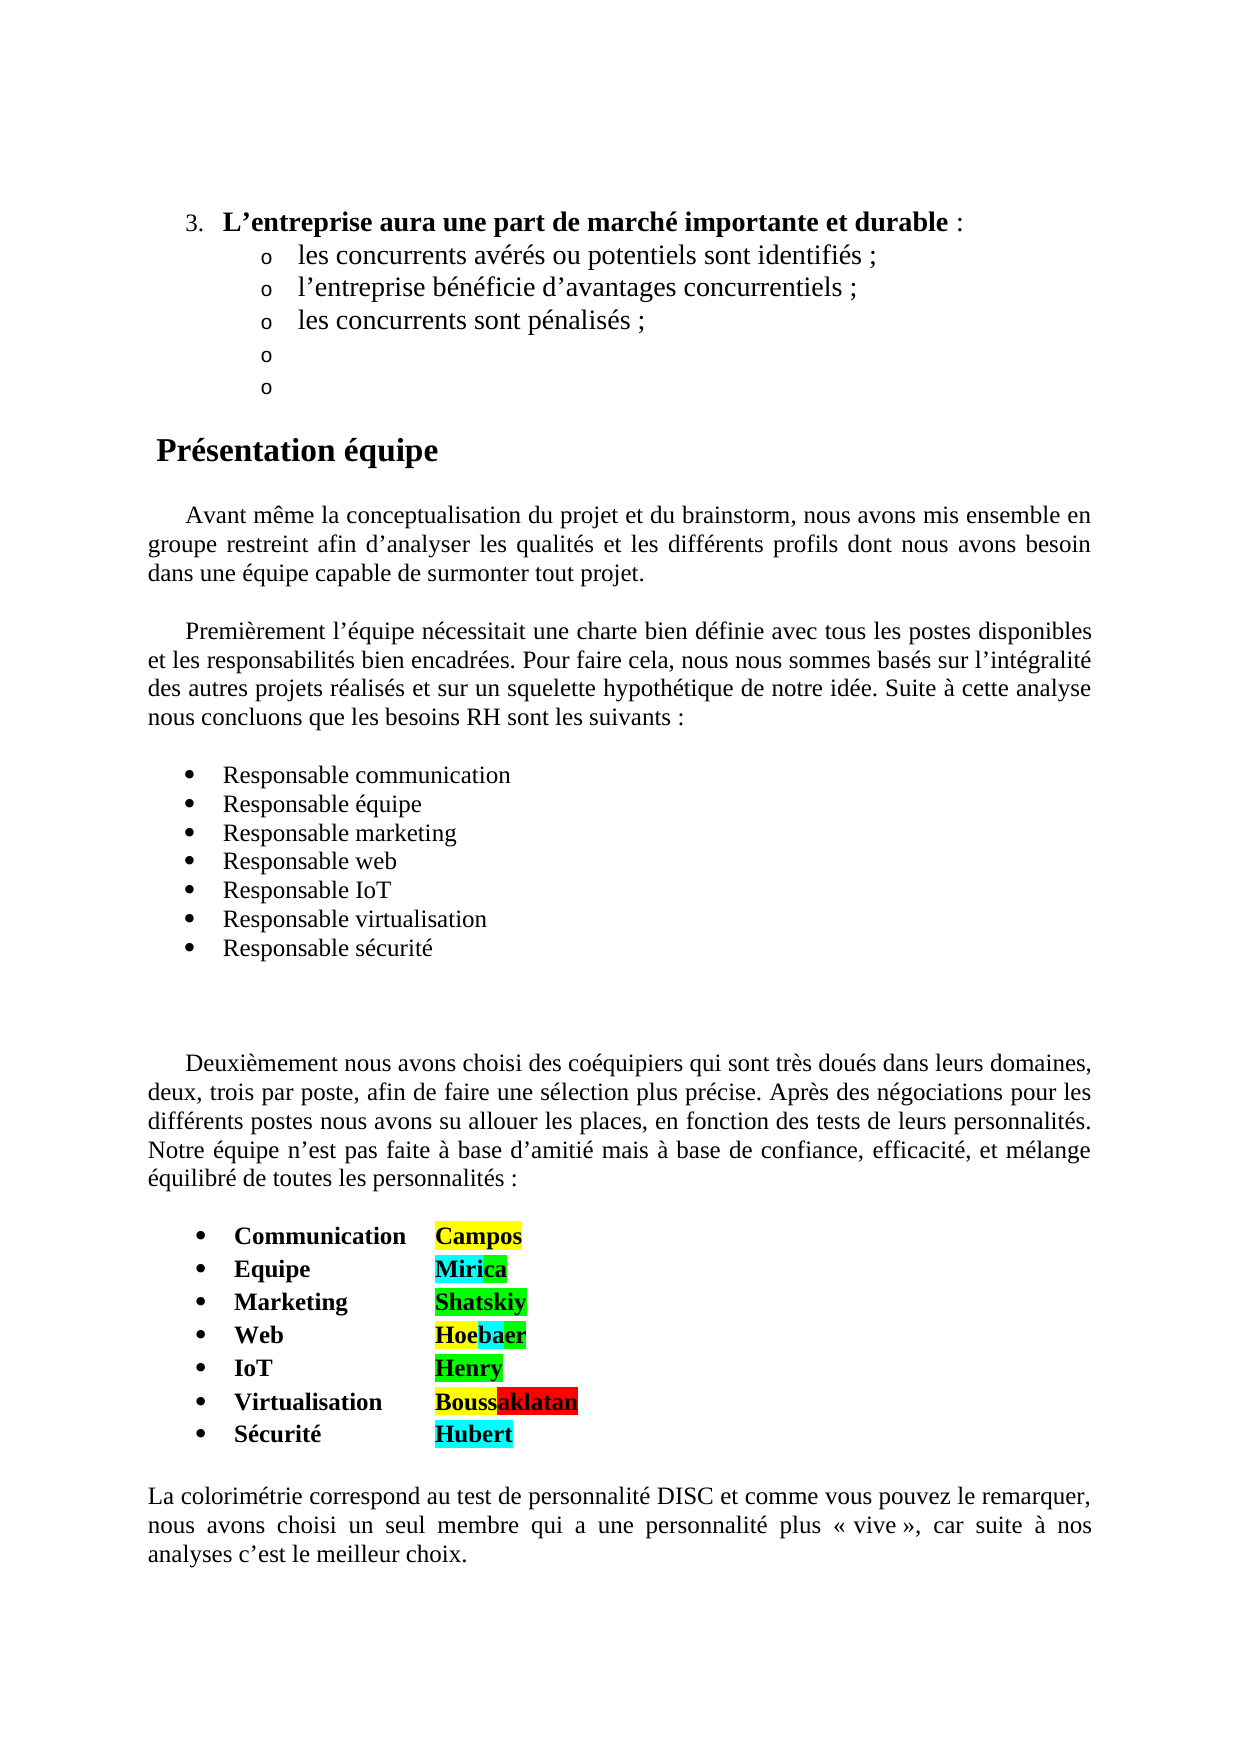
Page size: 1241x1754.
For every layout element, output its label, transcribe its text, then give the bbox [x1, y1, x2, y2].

text Premièrement l’équipe nécessitait une charte bien définie avec tous les postes disponibles et les responsabilités bien encadrées. Pour faire cela, nous nous sommes basés sur l’intégralité des autres projets réalisés et sur un squelette hypothétique de notre idée. Suite à cette analyse nous concluons que les besoins RH sont les suivants : [148, 616, 1093, 731]
text Avant même la conceptualisation du projet et du brainstorm, nous avons mis ensemble en groupe restreint afin d’analyser les qualités et les différents profils dont nous avons besoin dans une équipe capable de surmonter tout projet. [148, 501, 1093, 587]
text Deuxièmement nous avons choisi des coéquipiers qui sont très doués dans leurs domaines, deux, trois par poste, afin de faire une sélection plus précise. Après des négociations pour les différents postes nous avons su allouer les places, en fonction des tests de leurs personnalités. Notre équipe n’est pas faite à base d’amitié mais à base de confiance, efficacité, et mélange équilibré de toutes les personnalités : [148, 1048, 1093, 1192]
list L’entreprise aura une part de marché importante et durable : [185, 206, 1093, 238]
list Responsable sécurité [185, 933, 1093, 961]
table_header Campos Mirica Shatskiy Hoebaer Henry Boussaklatan Hubert [424, 1221, 1093, 1452]
table_header Communication Equipe Marketing Web IoT Virtualisation Sécurité [148, 1221, 423, 1452]
list les concurrents sont pénalisés ; [260, 303, 1093, 336]
list les concurrents avérés ou potentiels sont identifiés ; [260, 238, 1093, 271]
list Responsable IoT [185, 875, 1093, 904]
list Responsable communication [185, 760, 1093, 789]
list Responsable web [185, 846, 1093, 875]
list Responsable virtualisation [185, 904, 1093, 933]
list Responsable marketing [185, 818, 1093, 846]
text La colorimétrie correspond au test de personnalité DISC et comme vous pouvez le remarquer, nous avons choisi un seul membre qui a une personnalité plus « vive », car suite à nos analyses c’est le meilleur choix. [148, 1481, 1093, 1568]
subtitle Présentation équipe [148, 430, 1093, 468]
list Responsable équipe [185, 789, 1093, 818]
list l’entreprise bénéficie d’avantages concurrentiels ; [260, 271, 1093, 303]
